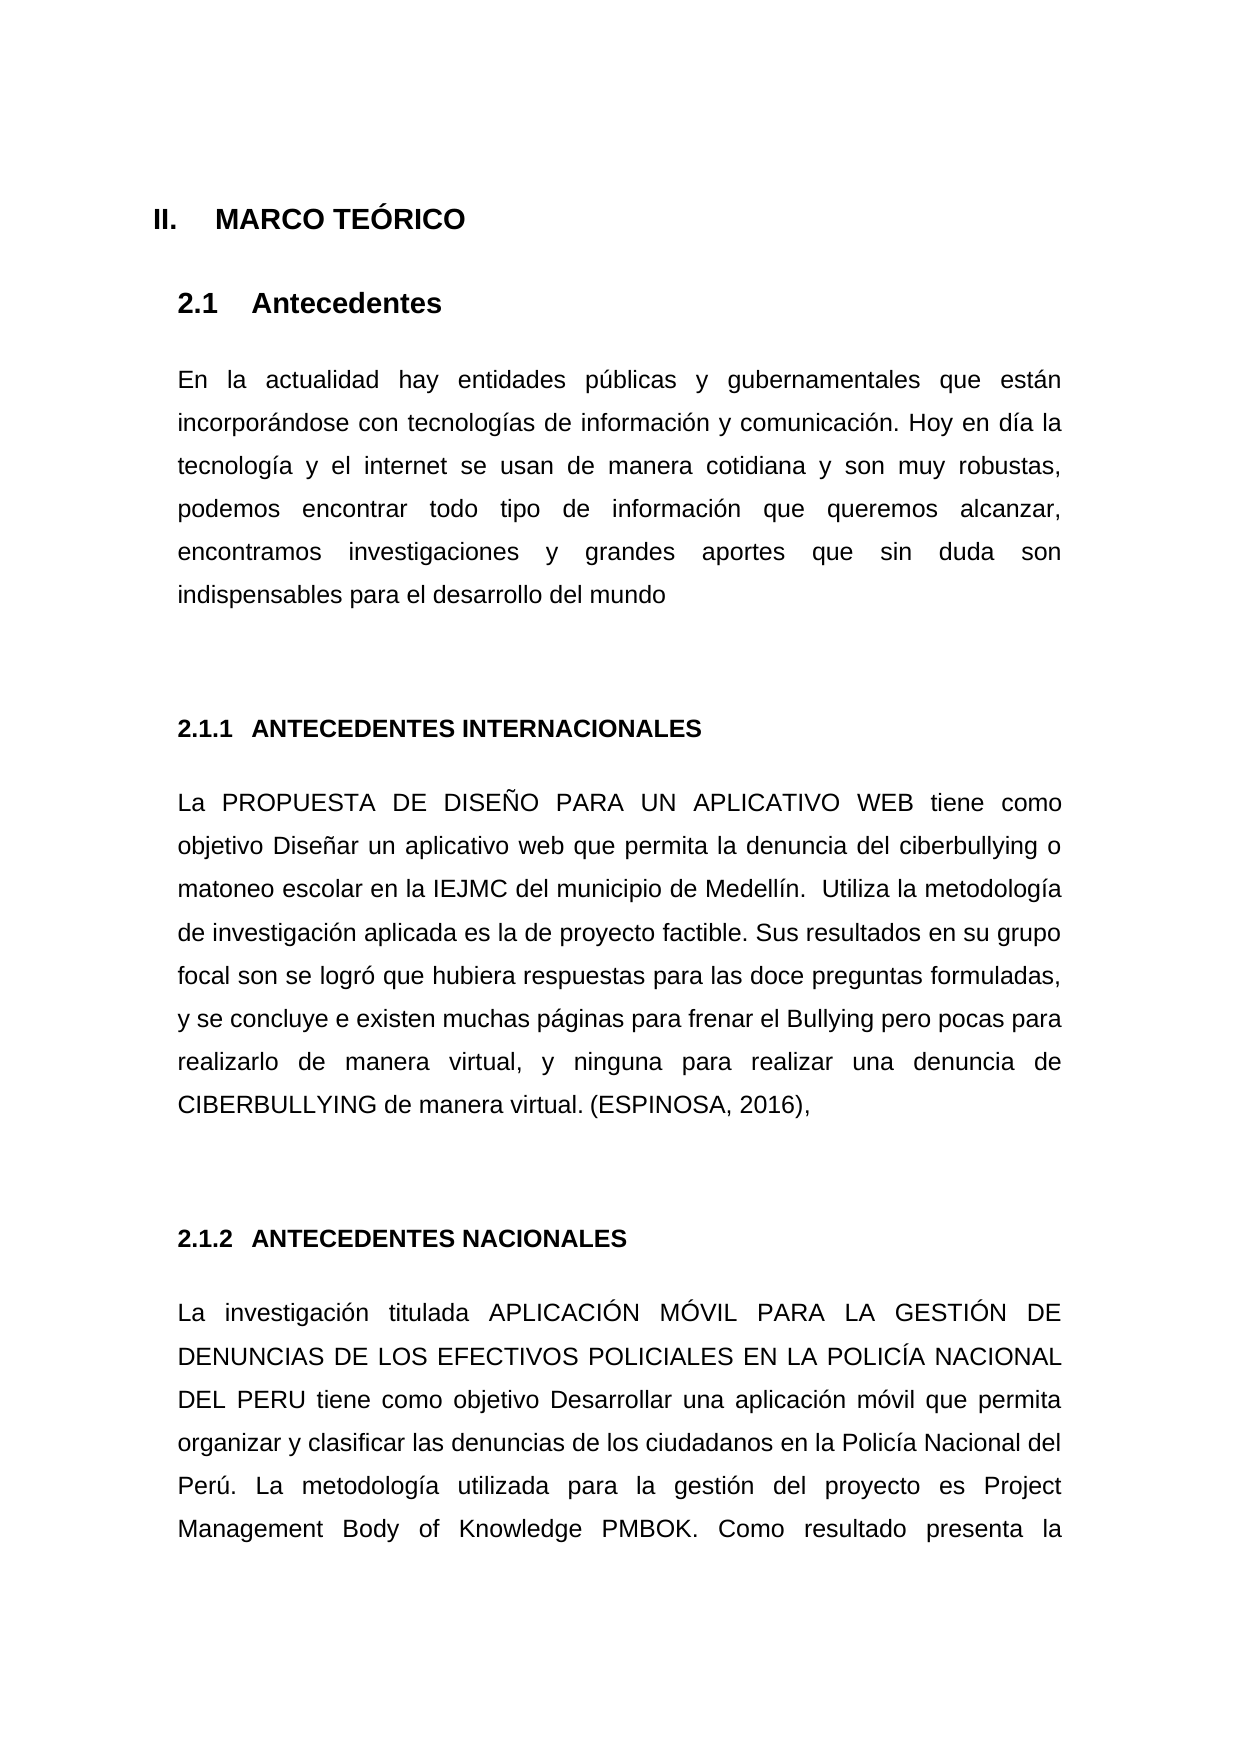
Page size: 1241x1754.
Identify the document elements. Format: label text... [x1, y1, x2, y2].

subtitle MARCO TEÓRICO [177, 202, 1063, 236]
text La PROPUESTA DE DISEÑO PARA UN APLICATIVO WEB tiene como objetivo Diseñar un aplicativo web que permita la denuncia del ciberbullying o matoneo escolar en la IEJMC del municipio de Medellín. Utiliza la metodología de investigación aplicada es la de proyecto factible. Sus resultados en su grupo focal son se logró que hubiera respuestas para las doce preguntas formuladas, y se concluye e existen muchas páginas para frenar el Bullying pero pocas para realizarlo de manera virtual, y ninguna para realizar una denuncia de CIBERBULLYING de manera virtual. , [177, 788, 1063, 1119]
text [177, 1298, 1063, 1543]
subtitle 2.1.1 ANTECEDENTES INTERNACIONALES [177, 714, 1063, 743]
subtitle 2.1.2 ANTECEDENTES NACIONALES [177, 1224, 1063, 1253]
subtitle 2.1 Antecedentes [177, 286, 1063, 319]
text En la actualidad hay entidades públicas y gubernamentales que están incorporándose con tecnologías de información y comunicación. Hoy en día la tecnología y el internet se usan de manera cotidiana y son muy robustas, podemos encontrar todo tipo de información que queremos alcanzar, encontramos investigaciones y grandes aportes que sin duda son indispensables para el desarrollo del mundo [177, 365, 1063, 609]
